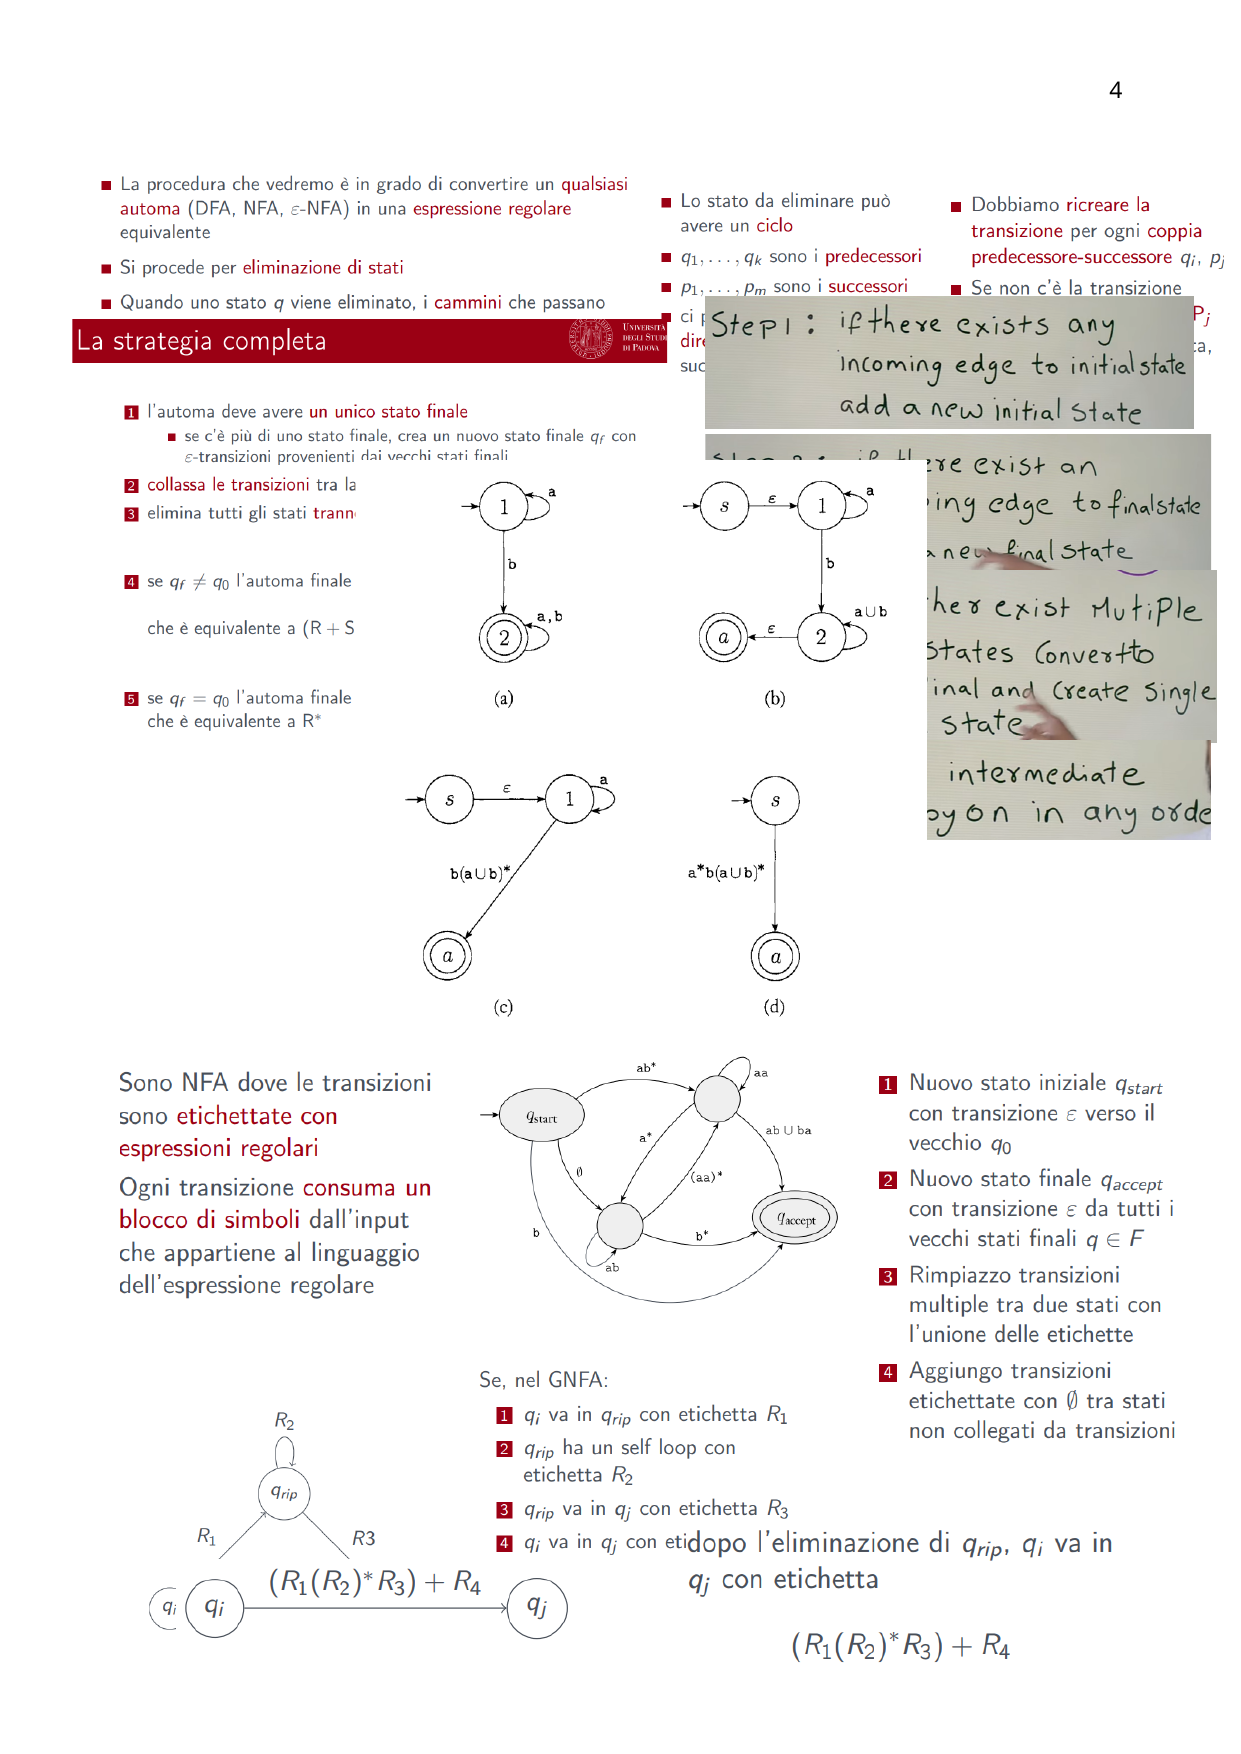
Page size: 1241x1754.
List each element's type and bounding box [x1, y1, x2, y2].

picture [72, 147, 1224, 1027]
picture [149, 1346, 1126, 1673]
picture [864, 1055, 1217, 1456]
picture [120, 1055, 852, 1320]
